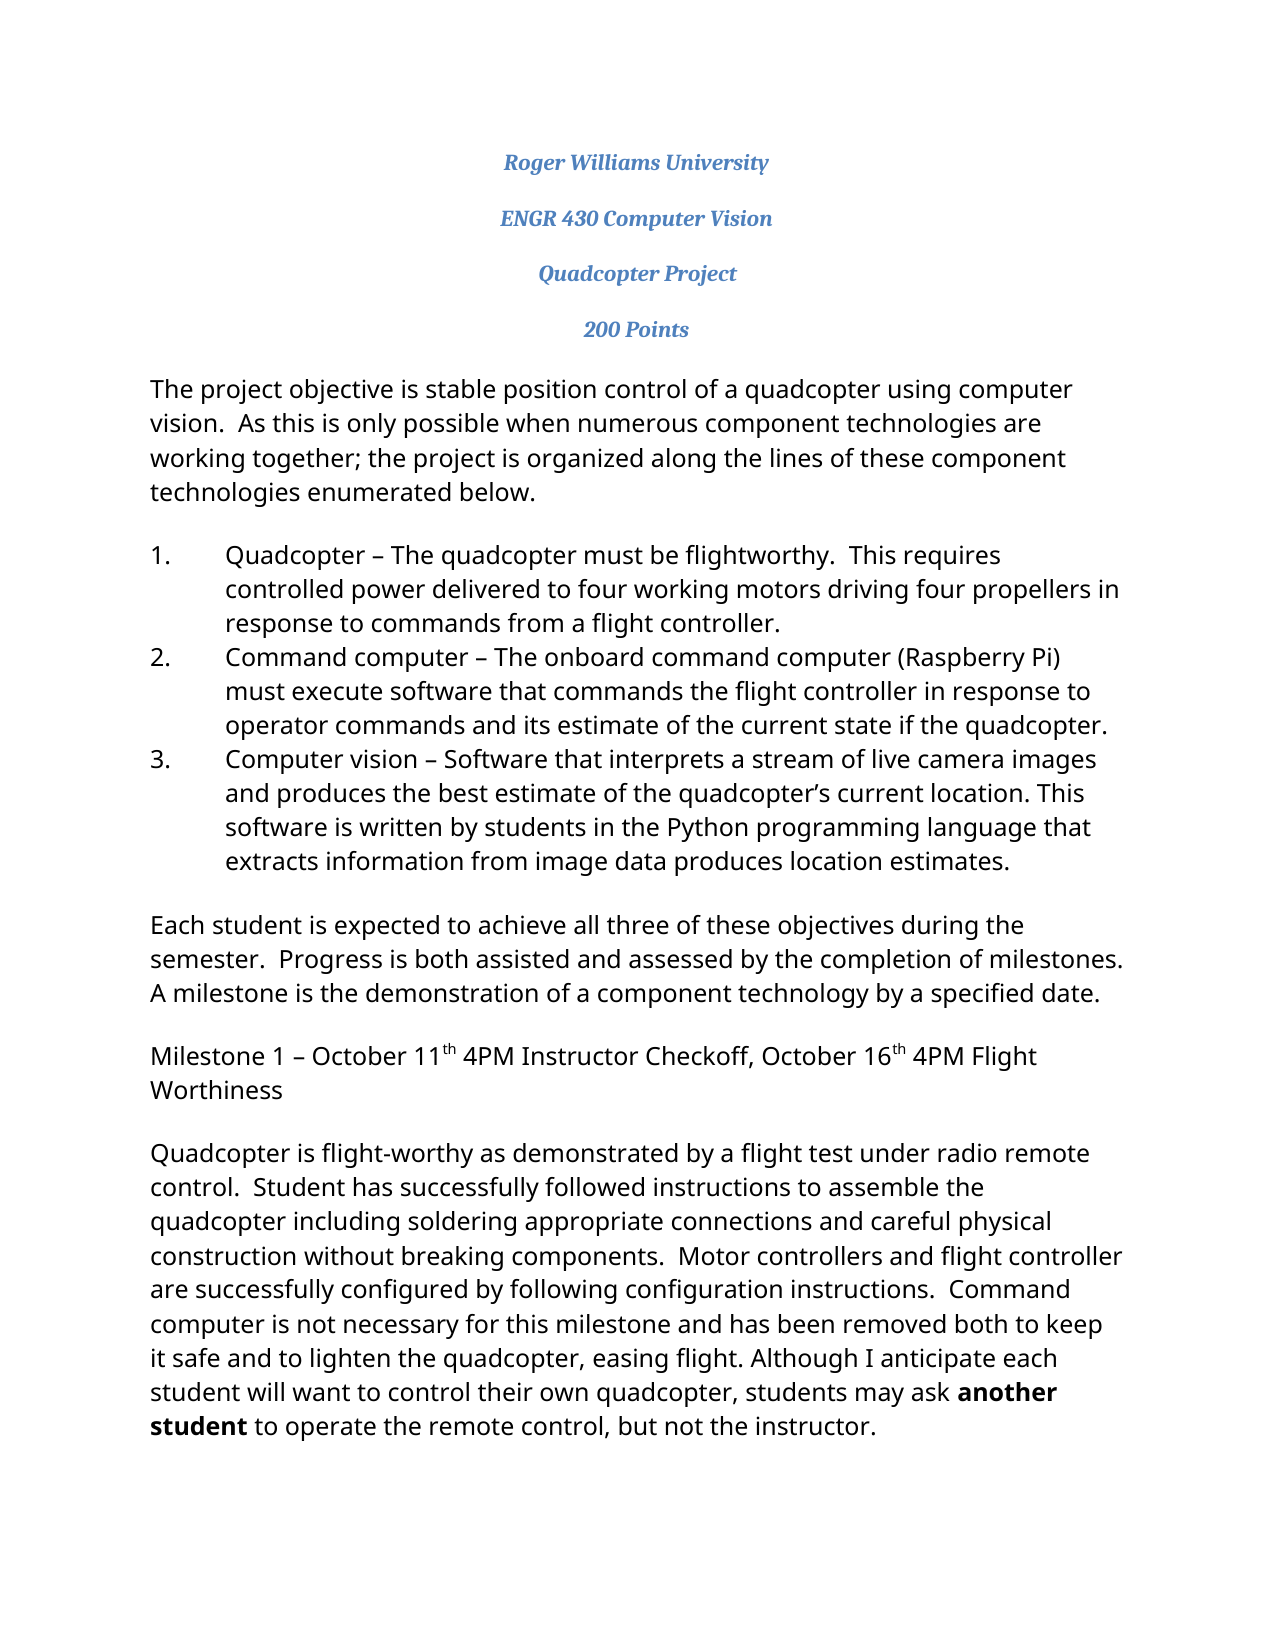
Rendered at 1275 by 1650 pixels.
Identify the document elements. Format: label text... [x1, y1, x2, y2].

text Quadcopter is flight-worthy as demonstrated by a flight test under radio remote control. Student has successfully followed instructions to assemble the quadcopter including soldering appropriate connections and careful physical construction without breaking components. Motor controllers and flight controller are successfully configured by following configuration instructions. Command computer is not necessary for this milestone and has been removed both to keep it safe and to lighten the quadcopter, easing flight. Although I anticipate each student will want to control their own quadcopter, students may ask another student to operate the remote control, but not the instructor. [150, 1136, 1125, 1442]
text Each student is expected to achieve all three of these objectives during the semester. Progress is both assisted and assessed by the completion of milestones. A milestone is the demonstration of a component technology by a specified date. [150, 907, 1125, 1009]
list Command computer – The onboard command computer (Raspberry Pi) must execute software that commands the flight controller in response to operator commands and its estimate of the current state if the quadcopter. [150, 640, 1125, 742]
list Quadcopter – The quadcopter must be flightworthy. This requires controlled power delivered to four working motors driving four propellers in response to commands from a flight controller. [150, 537, 1125, 640]
subtitle ENGR 430 Computer Vision [150, 206, 1125, 232]
text Milestone 1 – October 11th 4PM Instructor Checkoff, October 16th 4PM Flight Worthiness [150, 1039, 1125, 1107]
subtitle 200 Points [150, 317, 1125, 343]
text The project objective is stable position control of a quadcopter using computer vision. As this is only possible when numerous component technologies are working together; the project is organized along the lines of these component technologies enumerated below. [150, 372, 1125, 508]
list Computer vision – Software that interprets a stream of live camera images and produces the best estimate of the quadcopter’s current location. This software is written by students in the Python programming language that extracts information from image data produces location estimates. [150, 742, 1125, 878]
subtitle Roger Williams University [150, 150, 1125, 176]
subtitle Quadcopter Project [150, 261, 1125, 287]
